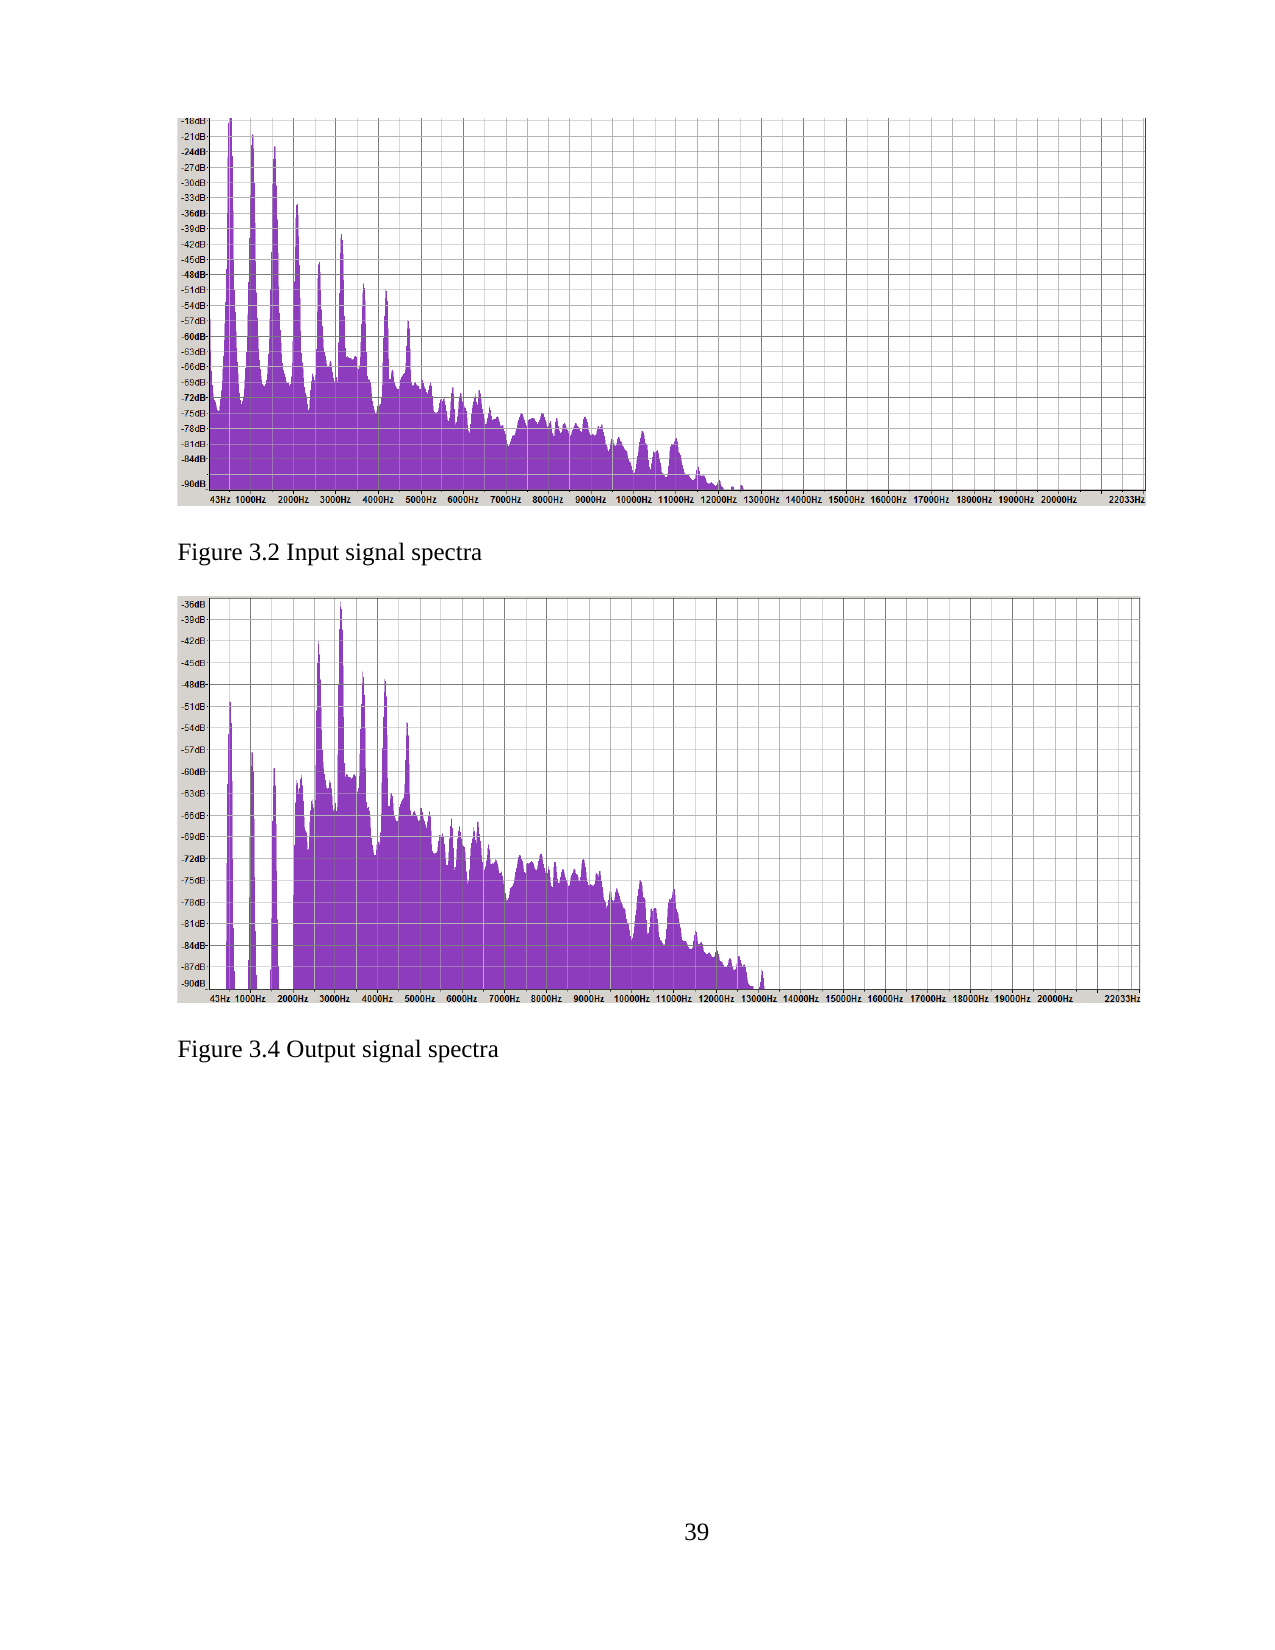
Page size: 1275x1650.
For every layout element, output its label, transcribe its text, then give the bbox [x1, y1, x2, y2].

picture [177, 118, 1146, 506]
text Figure 3.2 Input signal spectra [118, 537, 1216, 566]
picture [177, 596, 1141, 1003]
text Figure 3.4 Output signal spectra [118, 1034, 1216, 1062]
